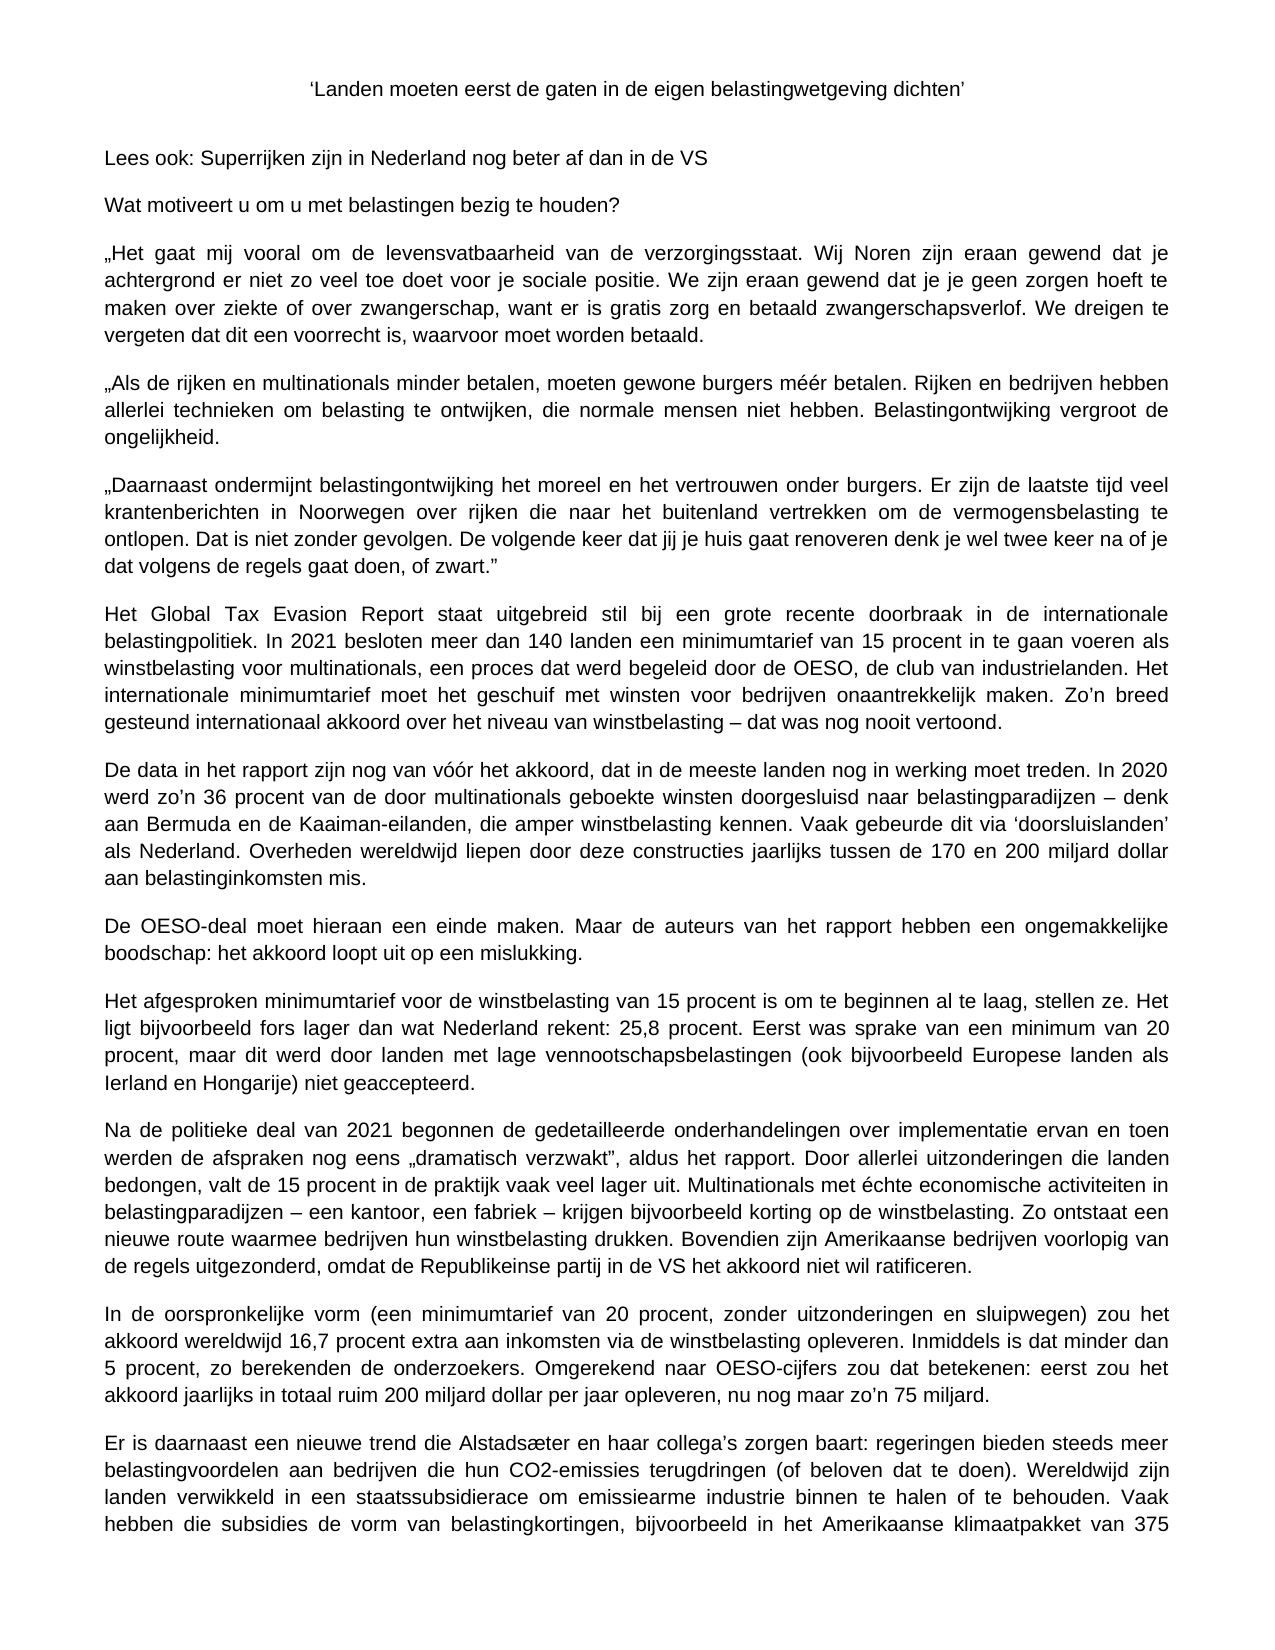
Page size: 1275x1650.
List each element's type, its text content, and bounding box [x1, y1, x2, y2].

text De data in het rapport zijn nog van vóór het akkoord, dat in de meeste landen nog in werking moet treden. In 2020 werd zo’n 36 procent van de door multinationals geboekte winsten doorgesluisd naar belastingparadijzen – denk aan Bermuda en de Kaaiman-eilanden, die amper winstbelasting kennen. Vaak gebeurde dit via ‘doorsluislanden’ als Nederland. Overheden wereldwijd liepen door deze constructies jaarlijks tussen de 170 en 200 miljard dollar aan belastinginkomsten mis. [104, 755, 1171, 890]
text „Als de rijken en multinationals minder betalen, moeten gewone burgers méér betalen. Rijken en bedrijven hebben allerlei technieken om belasting te ontwijken, die normale mensen niet hebben. Belastingontwijking vergroot de ongelijkheid. [104, 367, 1171, 448]
text Na de politieke deal van 2021 begonnen de gedetailleerde onderhandelingen over implementatie ervan en toen werden de afspraken nog eens „dramatisch verzwakt”, aldus het rapport. Door allerlei uitzonderingen die landen bedongen, valt de 15 procent in de praktijk vaak veel lager uit. Multinationals met échte economische activiteiten in belastingparadijzen – een kantoor, een fabriek – krijgen bijvoorbeeld korting op de winstbelasting. Zo ontstaat een nieuwe route waarmee bedrijven hun winstbelasting drukken. Bovendien zijn Amerikaanse bedrijven voorlopig van de regels uitgezonderd, omdat de Republikeinse partij in de VS het akkoord niet wil ratificeren. [104, 1115, 1171, 1278]
text Het Global Tax Evasion Report staat uitgebreid stil bij een grote recente doorbraak in de internationale belastingpolitiek. In 2021 besloten meer dan 140 landen een minimumtarief van 15 procent in te gaan voeren als winstbelasting voor multinationals, een proces dat werd begeleid door de OESO, de club van industrielanden. Het internationale minimumtarief moet het geschuif met winsten voor bedrijven onaantrekkelijk maken. Zo’n breed gesteund internationaal akkoord over het niveau van winstbelasting – dat was nog nooit vertoond. [104, 598, 1171, 734]
text Lees ook: Superrijken zijn in Nederland nog beter af dan in de VS [104, 142, 1171, 169]
text Wat motiveert u om u met belastingen bezig te houden? [104, 190, 1171, 217]
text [104, 1428, 1171, 1536]
text De OESO-deal moet hieraan een einde maken. Maar de auteurs van het rapport hebben een ongemakkelijke boodschap: het akkoord loopt uit op een mislukking. [104, 911, 1171, 965]
text „Het gaat mij vooral om de levensvatbaarheid van de verzorgingsstaat. Wij Noren zijn eraan gewend dat je achtergrond er niet zo veel toe doet voor je sociale positie. We zijn eraan gewend dat je je geen zorgen hoeft te maken over ziekte of over zwangerschap, want er is gratis zorg en betaald zwangerschapsverlof. We dreigen te vergeten dat dit een voorrecht is, waarvoor moet worden betaald. [104, 238, 1171, 346]
text In de oorspronkelijke vorm (een minimumtarief van 20 procent, zonder uitzonderingen en sluipwegen) zou het akkoord wereldwijd 16,7 procent extra aan inkomsten via de winstbelasting opleveren. Inmiddels is dat minder dan 5 procent, zo berekenden de onderzoekers. Omgerekend naar OESO-cijfers zou dat betekenen: eerst zou het akkoord jaarlijks in totaal ruim 200 miljard dollar per jaar opleveren, nu nog maar zo’n 75 miljard. [104, 1298, 1171, 1407]
text Het afgesproken minimumtarief voor de winstbelasting van 15 procent is om te beginnen al te laag, stellen ze. Het ligt bijvoorbeeld fors lager dan wat Nederland rekent: 25,8 procent. Eerst was sprake van een minimum van 20 procent, maar dit werd door landen met lage vennootschapsbelastingen (ook bijvoorbeeld Europese landen als Ierland en Hongarije) niet geaccepteerd. [104, 986, 1171, 1094]
text „Daarnaast ondermijnt belastingontwijking het moreel en het vertrouwen onder burgers. Er zijn de laatste tijd veel krantenberichten in Noorwegen over rijken die naar het buitenland vertrekken om de vermogensbelasting te ontlopen. Dat is niet zonder gevolgen. De volgende keer dat jij je huis gaat renoveren denk je wel twee keer na of je dat volgens de regels gaat doen, of zwart.” [104, 469, 1171, 578]
